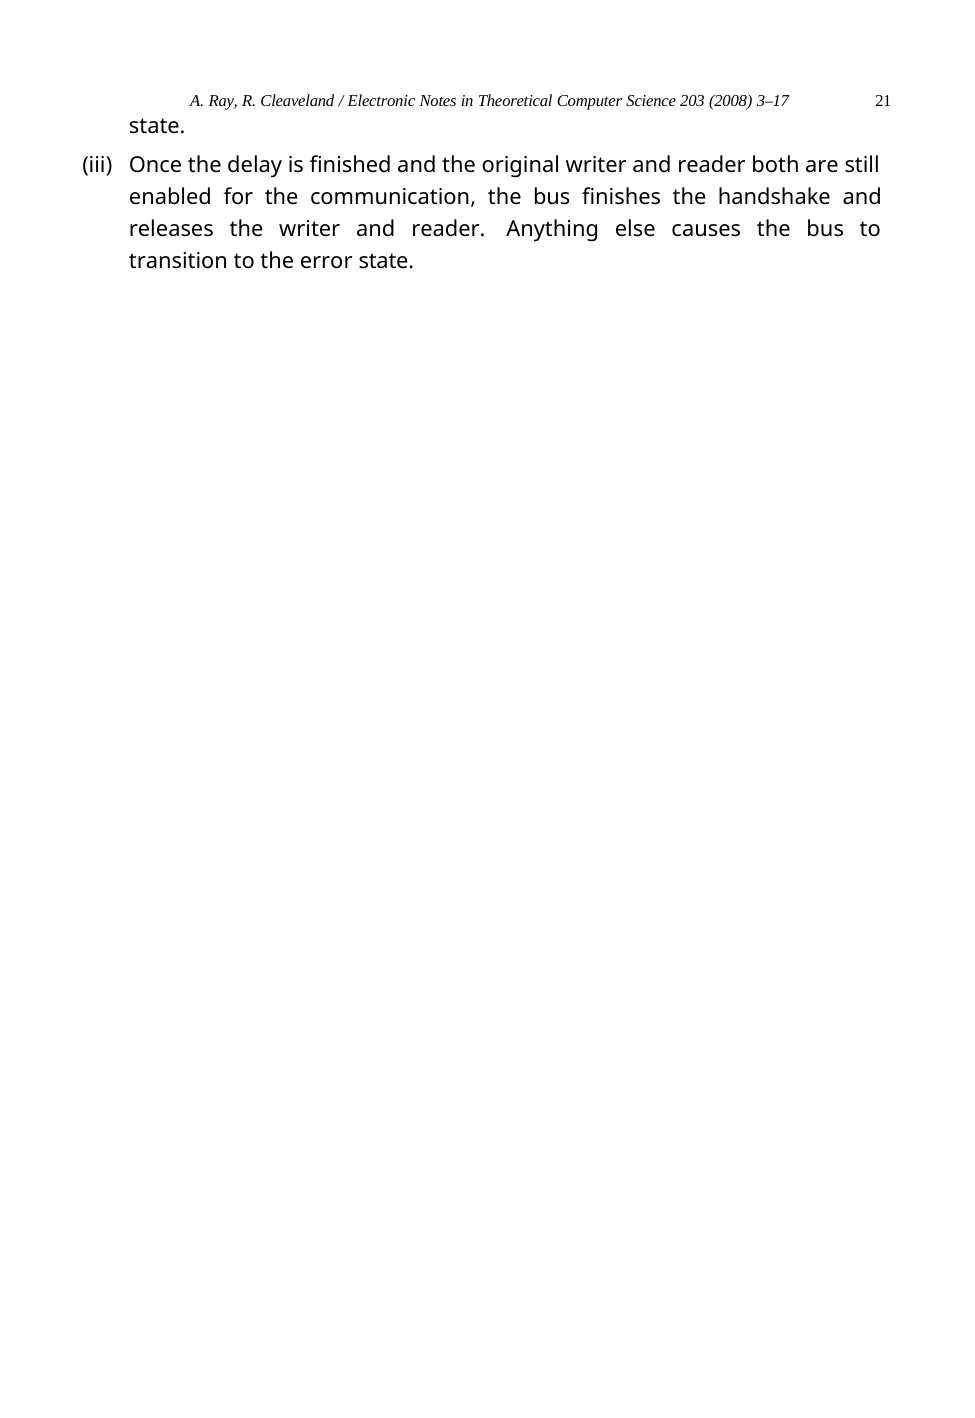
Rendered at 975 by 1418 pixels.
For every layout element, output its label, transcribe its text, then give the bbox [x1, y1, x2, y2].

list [88, 110, 881, 139]
list Once the delay is finished and the original writer and reader both are still enabled for the communication, the bus finishes the handshake and releases the writer and reader. Anything else causes the bus to transition to the error state. [82, 149, 881, 275]
